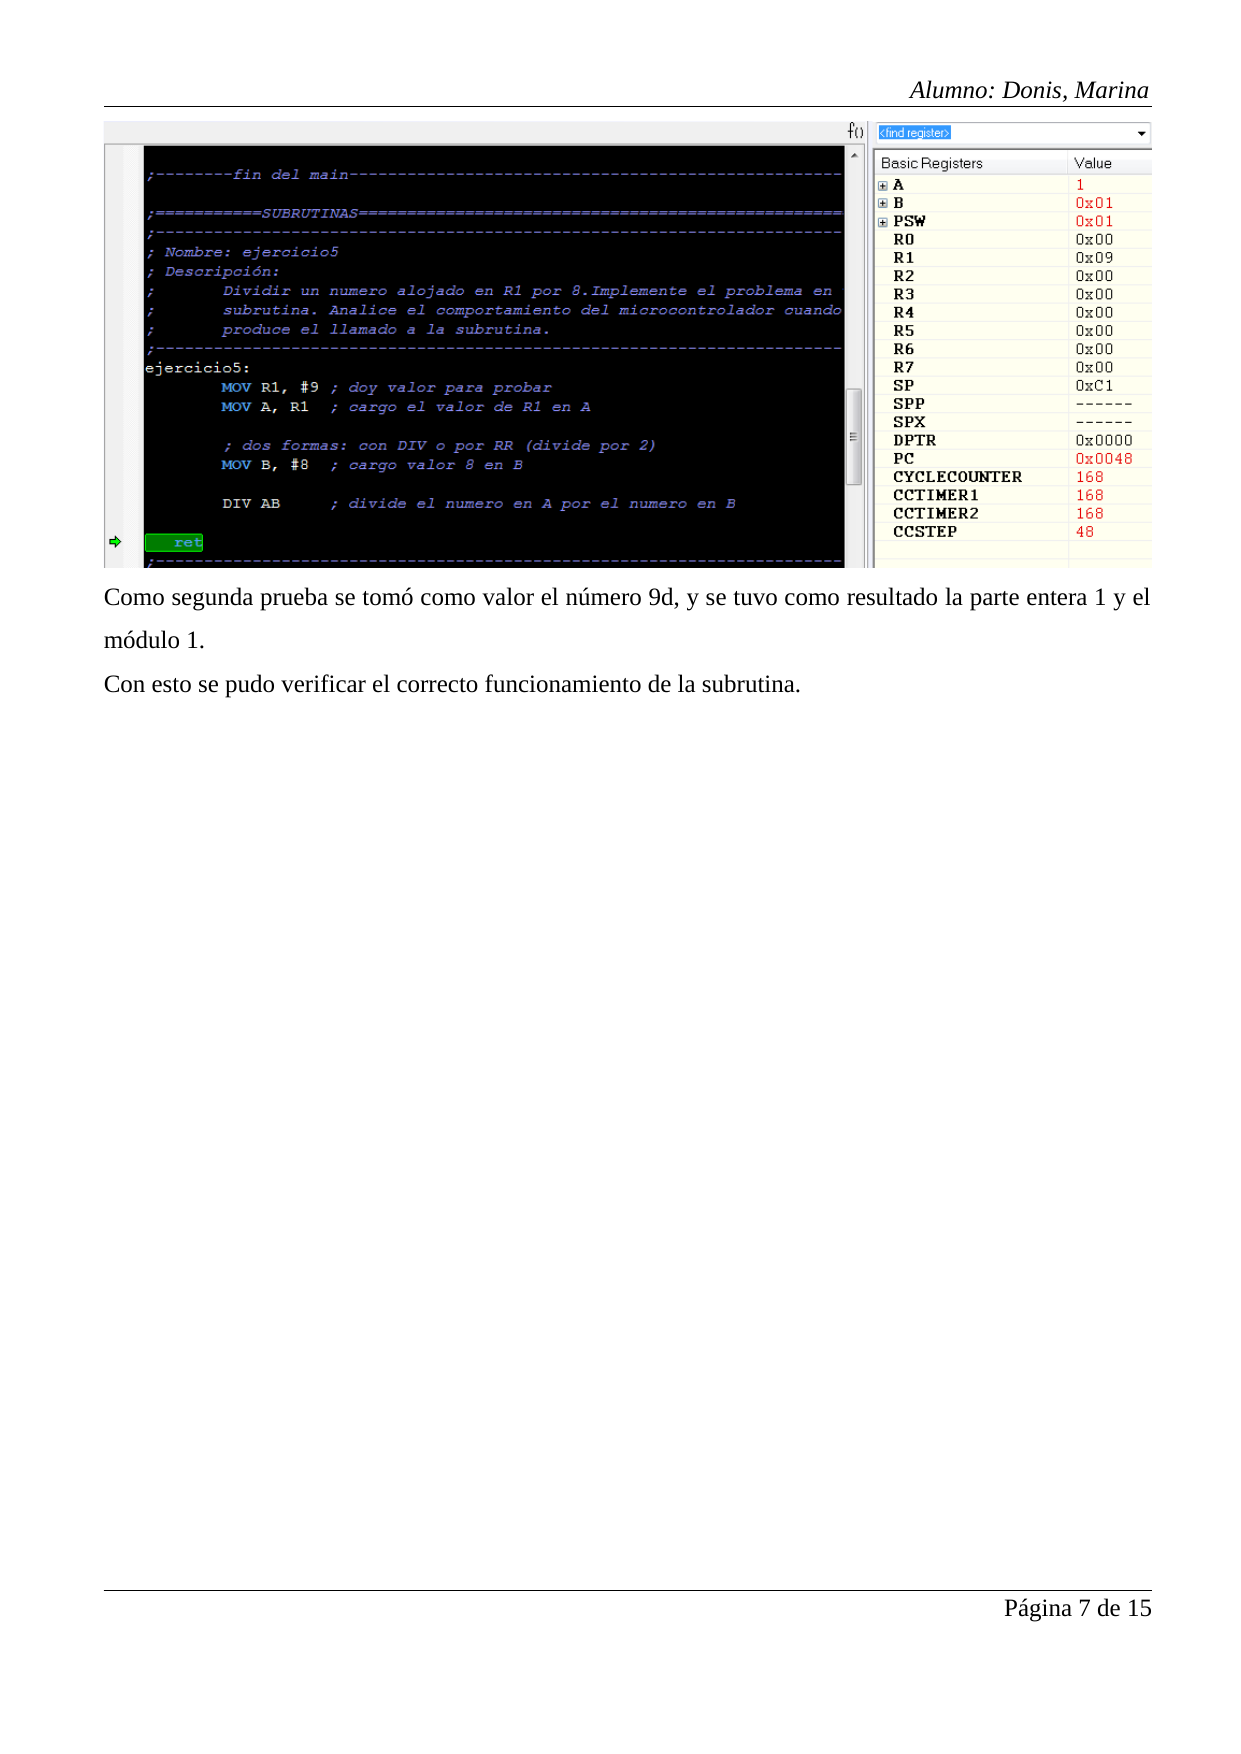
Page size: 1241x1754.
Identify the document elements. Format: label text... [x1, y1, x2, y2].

picture [103, 121, 1152, 568]
text Como segunda prueba se tomó como valor el número 9d, y se tuvo como resultado la parte entera 1 y el módulo 1. [103, 582, 1152, 654]
text Con esto se pudo verificar el correcto funcionamiento de la subrutina. [103, 669, 1152, 697]
